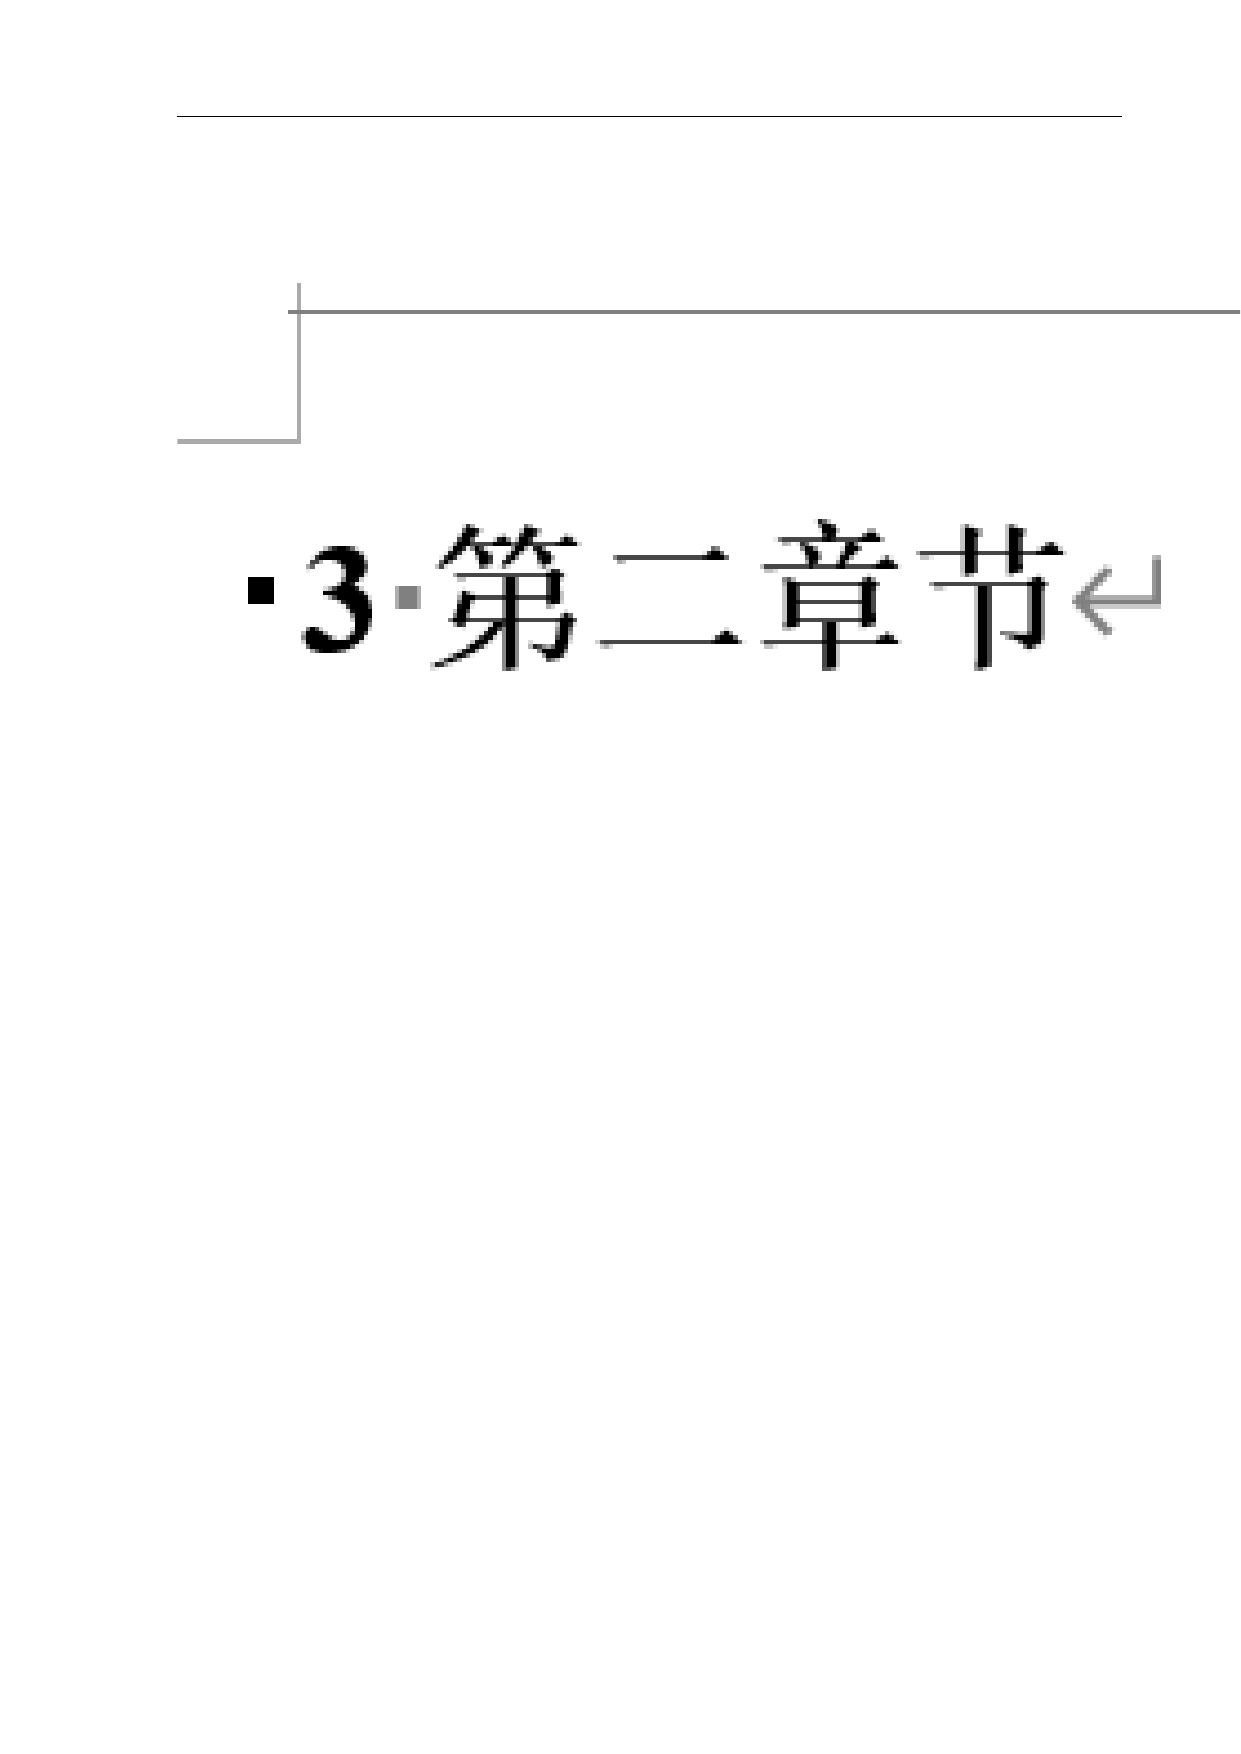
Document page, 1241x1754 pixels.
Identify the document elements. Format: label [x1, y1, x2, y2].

picture [177, 163, 1241, 801]
